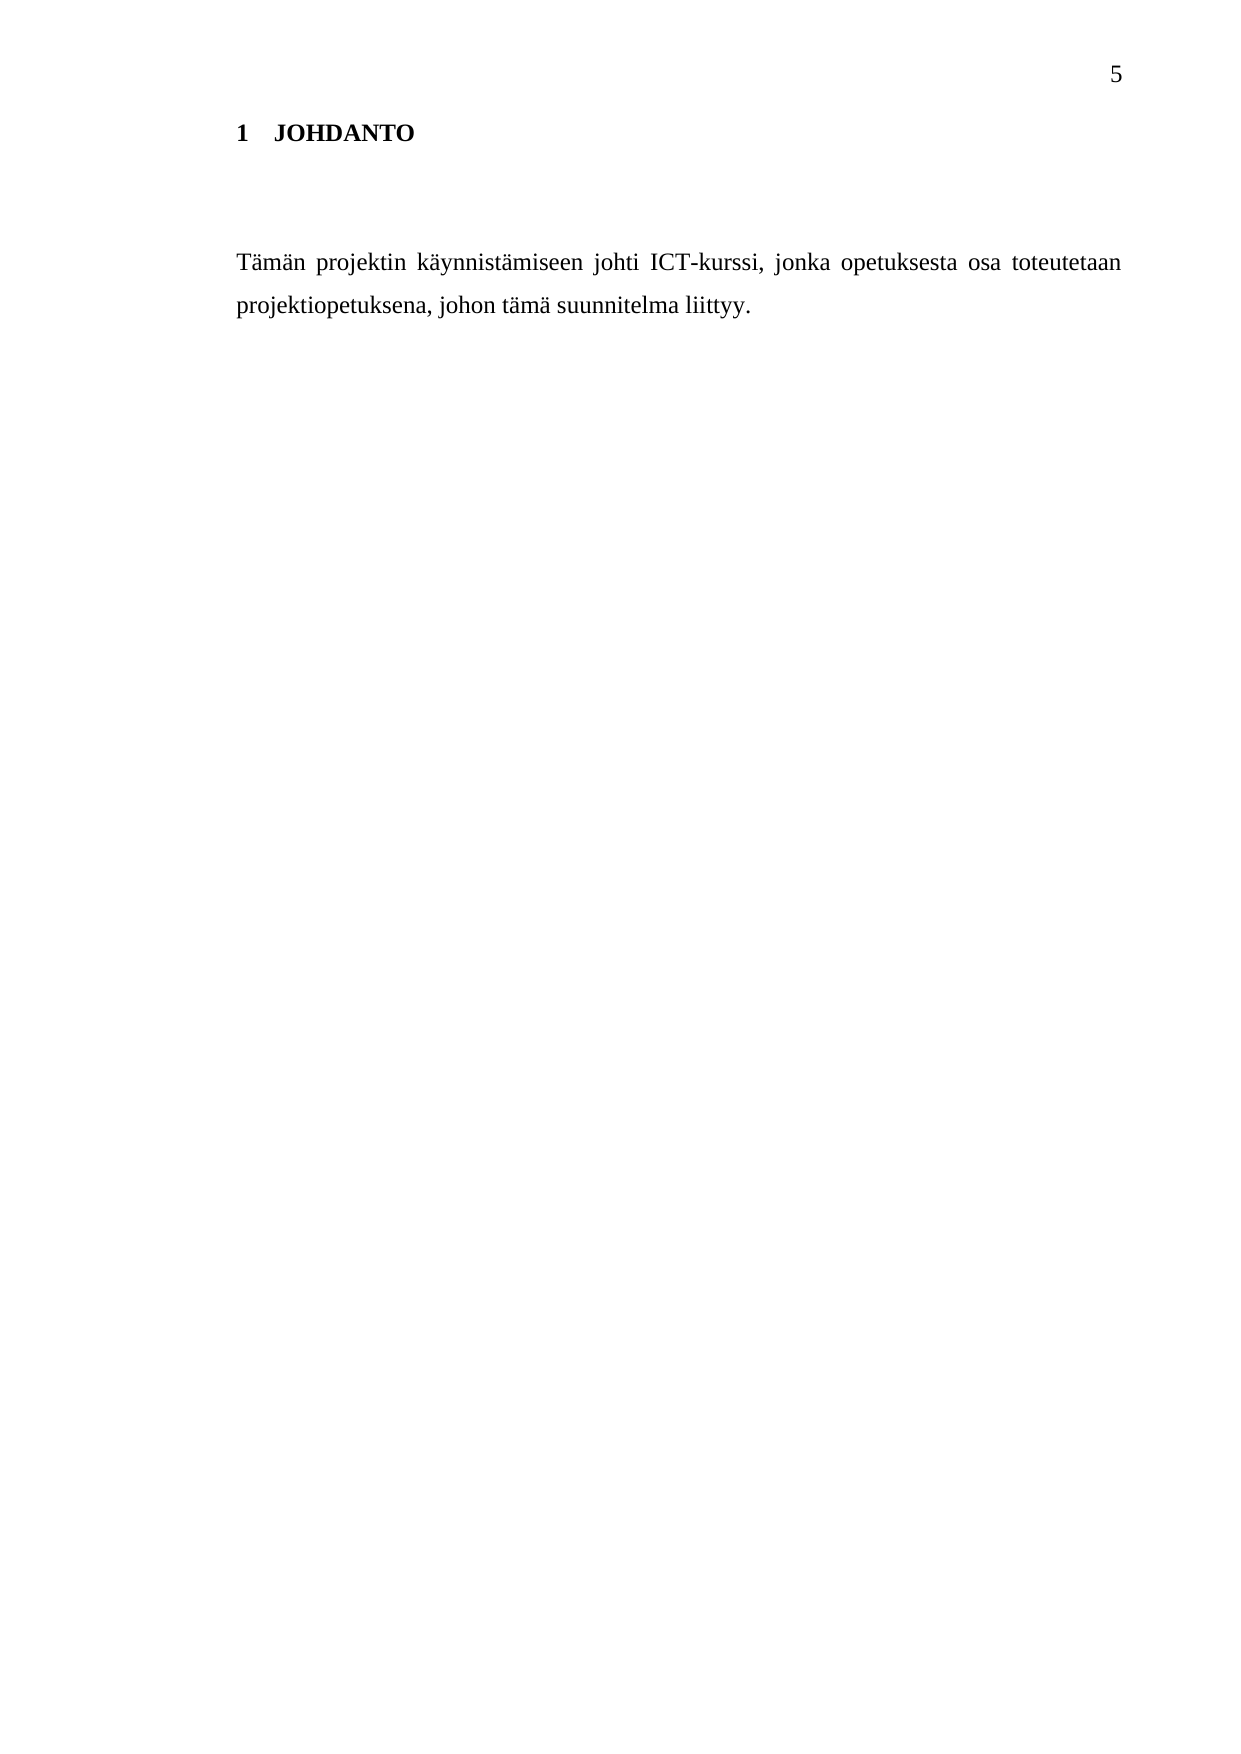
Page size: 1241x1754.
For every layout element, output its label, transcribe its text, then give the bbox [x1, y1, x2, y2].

subtitle JOHDANTO [236, 118, 1122, 147]
text Tämän projektin käynnistämiseen johti ICT-kurssi, jonka opetuksesta osa toteutetaan projektiopetuksena, johon tämä suunnitelma liittyy. [236, 247, 1122, 319]
